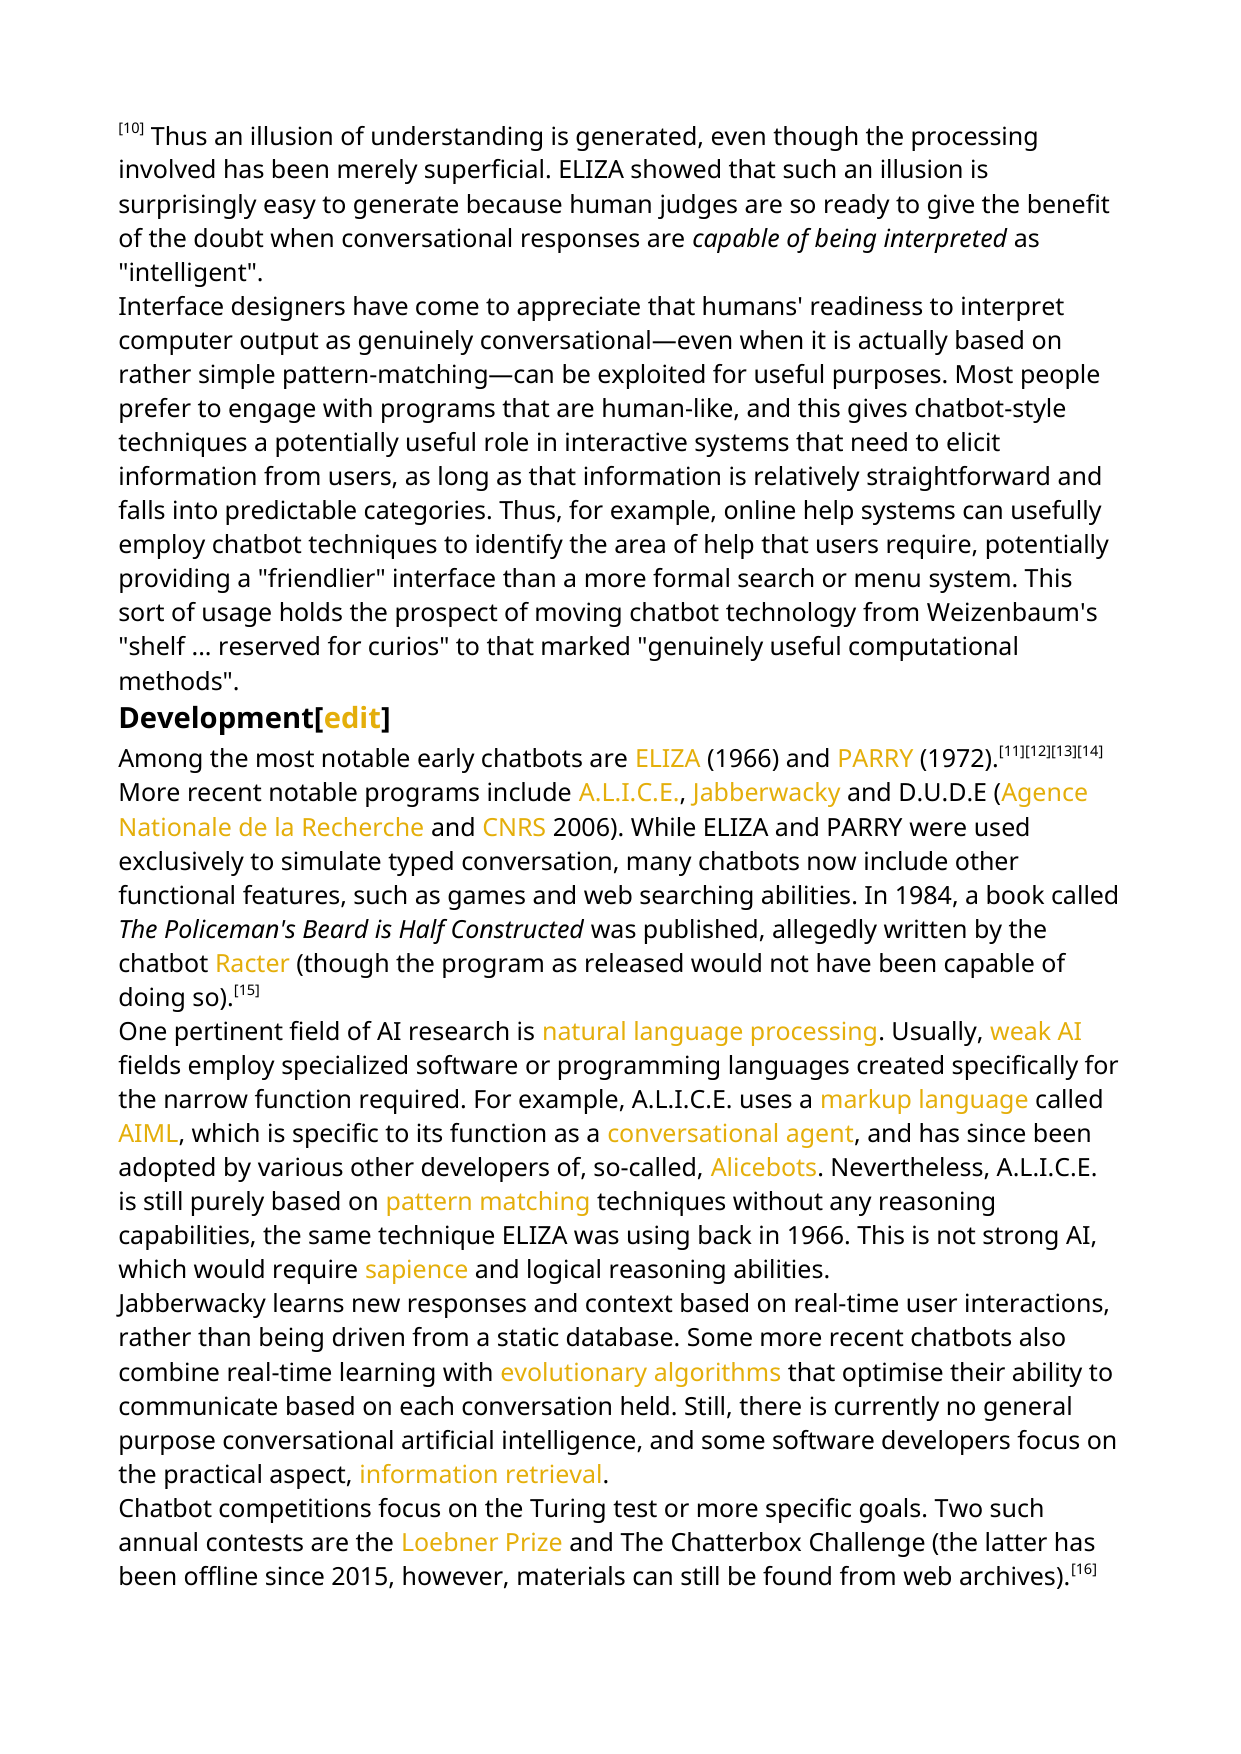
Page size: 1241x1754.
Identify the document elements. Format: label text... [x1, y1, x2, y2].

text Interface designers have come to appreciate that humans' readiness to interpret computer output as genuinely conversational—even when it is actually based on rather simple pattern-matching—can be exploited for useful purposes. Most people prefer to engage with programs that are human-like, and this gives chatbot-style techniques a potentially useful role in interactive systems that need to elicit information from users, as long as that information is relatively straightforward and falls into predictable categories. Thus, for example, online help systems can usefully employ chatbot techniques to identify the area of help that users require, potentially providing a "friendlier" interface than a more formal search or menu system. This sort of usage holds the prospect of moving chatbot technology from Weizenbaum's "shelf ... reserved for curios" to that marked "genuinely useful computational methods". [118, 288, 1122, 697]
text Jabberwacky learns new responses and context based on real-time user interactions, rather than being driven from a static database. Some more recent chatbots also combine real-time learning with evolutionary algorithms that optimise their ability to communicate based on each conversation held. Still, there is currently no general purpose conversational artificial intelligence, and some software developers focus on the practical aspect, information retrieval. [118, 1286, 1122, 1490]
text One pertinent field of AI research is natural language processing. Usually, weak AI fields employ specialized software or programming languages created specifically for the narrow function required. For example, A.L.I.C.E. uses a markup language called AIML, which is specific to its function as a conversational agent, and has since been adopted by various other developers of, so-called, Alicebots. Nevertheless, A.L.I.C.E. is still purely based on pattern matching techniques without any reasoning capabilities, the same technique ELIZA was using back in 1966. This is not strong AI, which would require sapience and logical reasoning abilities. [118, 1013, 1122, 1286]
text Among the most notable early chatbots are ELIZA (1966) and PARRY (1972).[11][12][13][14] More recent notable programs include A.L.I.C.E., Jabberwacky and D.U.D.E (Agence Nationale de la Recherche and CNRS 2006). While ELIZA and PARRY were used exclusively to simulate typed conversation, many chatbots now include other functional features, such as games and web searching abilities. In 1984, a book called The Policeman's Beard is Half Constructed was published, allegedly written by the chatbot Racter (though the program as released would not have been capable of doing so).[15] [118, 741, 1122, 1013]
text Development[edit] [118, 697, 1122, 737]
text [118, 118, 1122, 288]
text Chatbot competitions focus on the Turing test or more specific goals. Two such annual contests are the Loebner Prize and The Chatterbox Challenge (the latter has been offline since 2015, however, materials can still be found from web archives).[16] [118, 1490, 1122, 1593]
